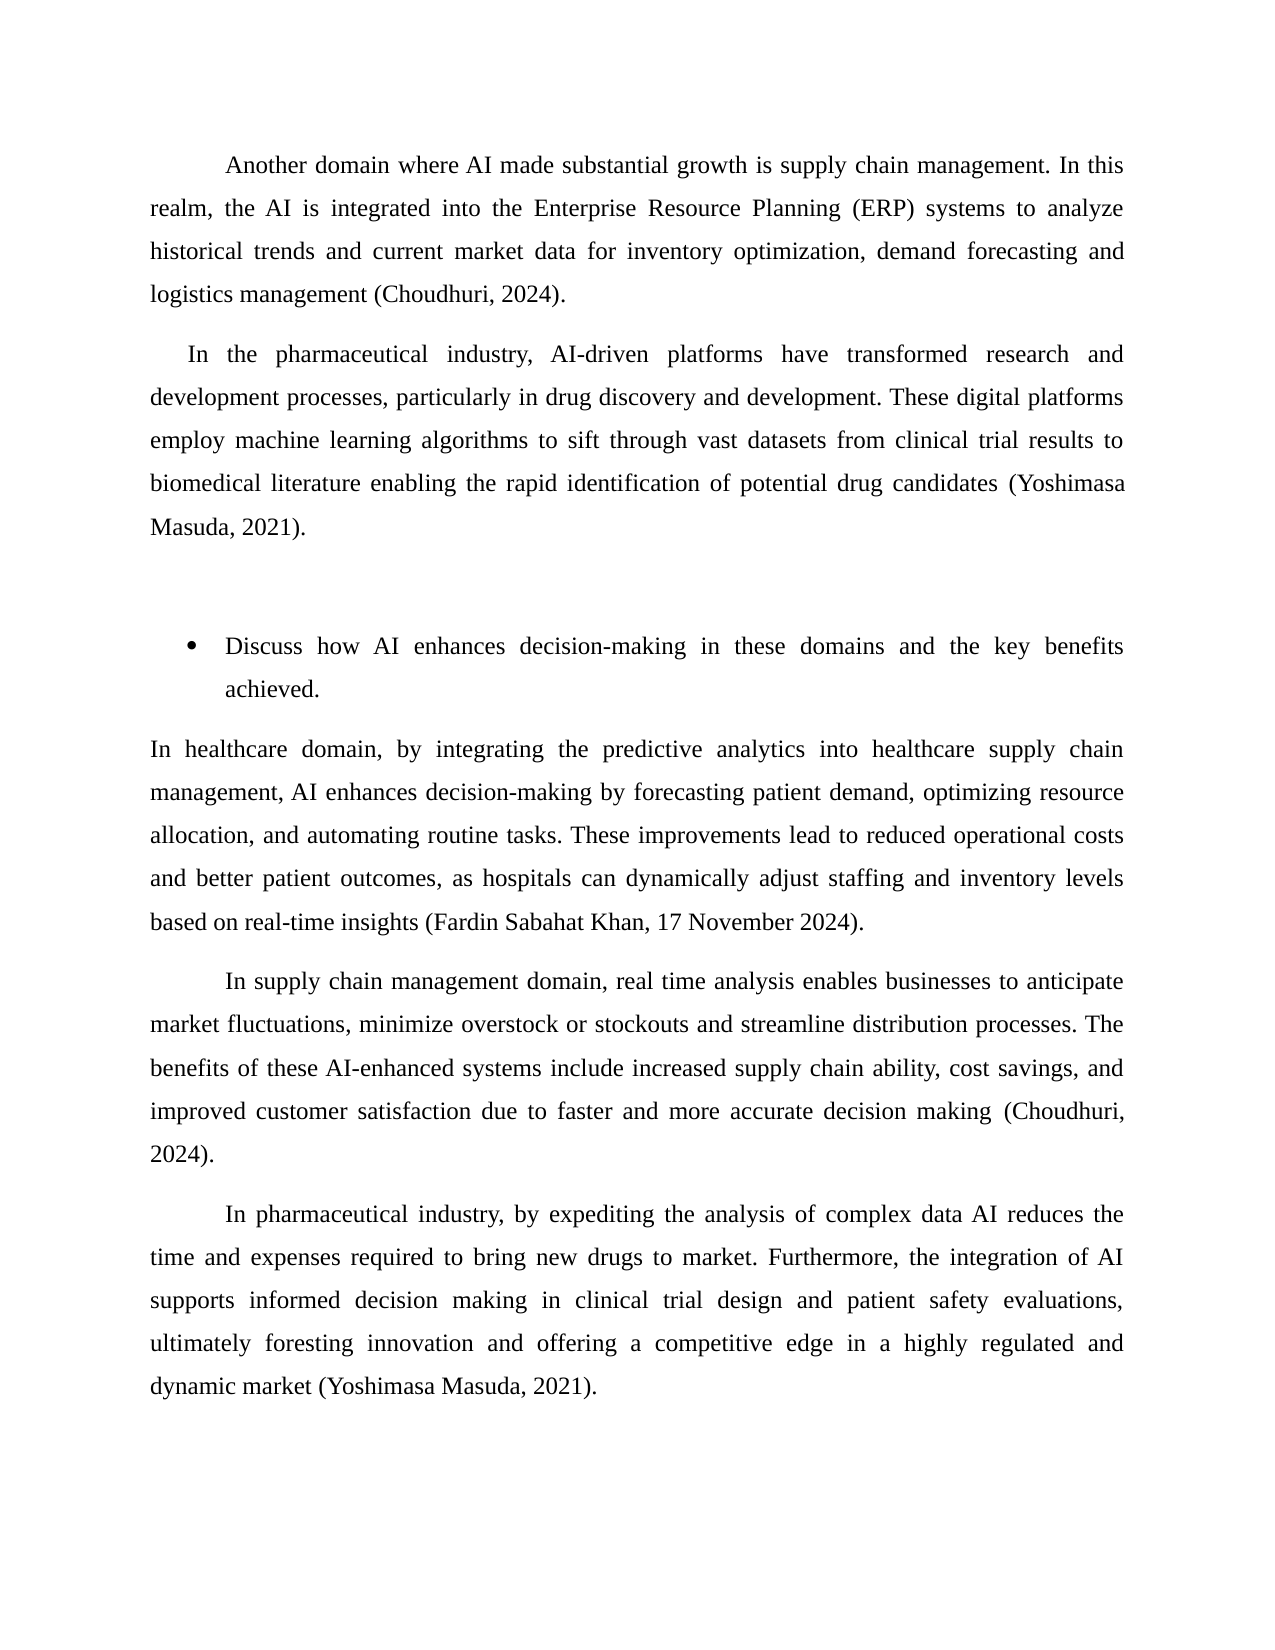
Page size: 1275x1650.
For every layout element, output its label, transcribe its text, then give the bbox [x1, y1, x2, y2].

text In the pharmaceutical industry, AI-driven platforms have transformed research and development processes, particularly in drug discovery and development. These digital platforms employ machine learning algorithms to sift through vast datasets from clinical trial results to biomedical literature enabling the rapid identification of potential drug candidates . [150, 339, 1125, 540]
text Another domain where AI made substantial growth is supply chain management. In this realm, the AI is integrated into the Enterprise Resource Planning (ERP) systems to analyze historical trends and current market data for inventory optimization, demand forecasting and logistics management . [150, 150, 1125, 308]
text In pharmaceutical industry, by expediting the analysis of complex data AI reduces the time and expenses required to bring new drugs to market. Furthermore, the integration of AI supports informed decision making in clinical trial design and patient safety evaluations, ultimately foresting innovation and offering a competitive edge in a highly regulated and dynamic market . [150, 1199, 1125, 1400]
text In healthcare domain, by integrating the predictive analytics into healthcare supply chain management, AI enhances decision-making by forecasting patient demand, optimizing resource allocation, and automating routine tasks. These improvements lead to reduced operational costs and better patient outcomes, as hospitals can dynamically adjust staffing and inventory levels based on real-time insights . [150, 734, 1125, 935]
list Discuss how AI enhances decision-making in these domains and the key benefits achieved. [187, 631, 1125, 703]
text In supply chain management domain, real time analysis enables businesses to anticipate market fluctuations, minimize overstock or stockouts and streamline distribution processes. The benefits of these AI-enhanced systems include increased supply chain ability, cost savings, and improved customer satisfaction due to faster and more accurate decision making . [150, 966, 1125, 1168]
